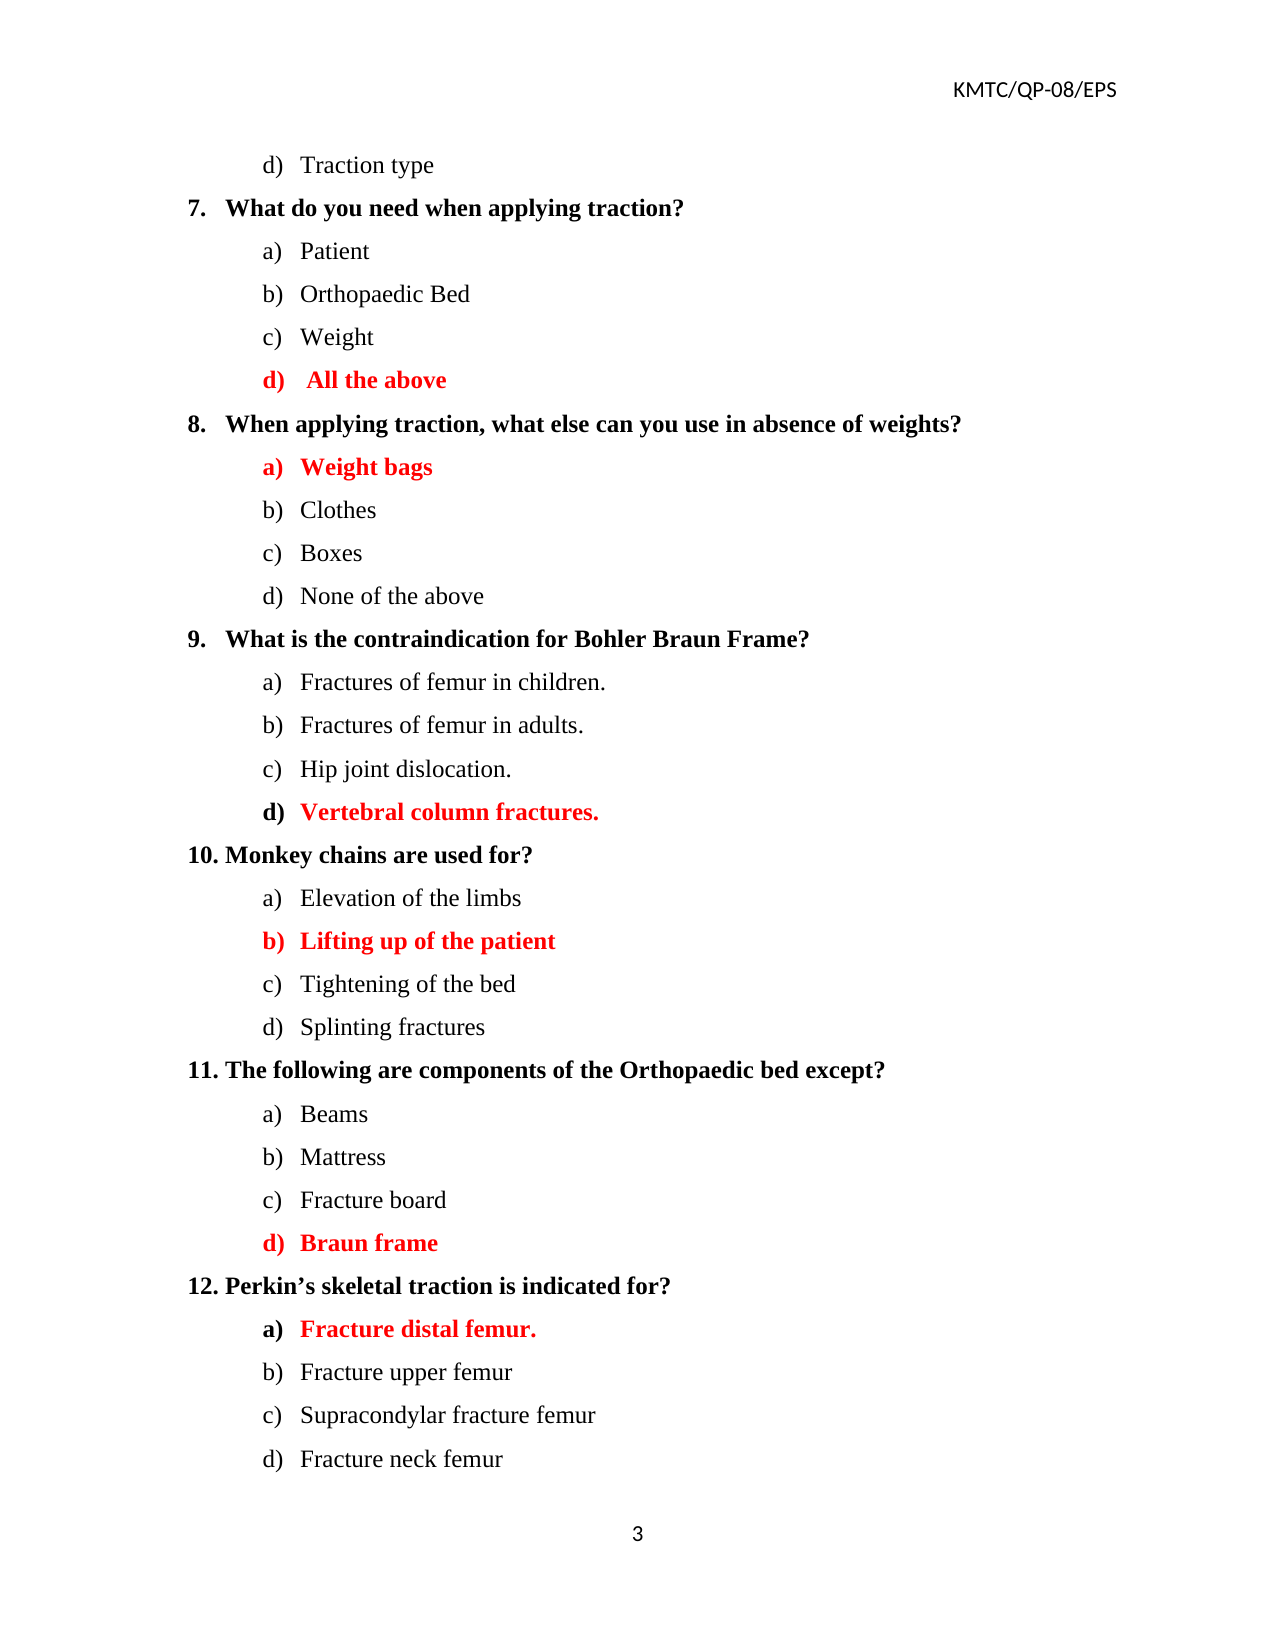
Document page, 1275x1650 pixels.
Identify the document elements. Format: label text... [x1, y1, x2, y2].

list When applying traction, what else can you use in absence of weights? [187, 409, 1125, 437]
list Beams [262, 1099, 1125, 1127]
list Tightening of the bed [262, 969, 1125, 998]
list Fracture board [262, 1185, 1125, 1214]
list Lifting up of the patient [262, 926, 1125, 955]
list Braun frame [262, 1228, 1125, 1257]
list Traction type [262, 150, 1125, 179]
list Vertebral column fractures. [262, 797, 1125, 826]
list None of the above [262, 581, 1125, 610]
list Mattress [262, 1142, 1125, 1171]
list All the above [262, 366, 1125, 394]
list Fracture distal femur. [262, 1314, 1125, 1343]
list Elevation of the limbs [262, 883, 1125, 912]
list Fractures of femur in children. [262, 667, 1125, 696]
list What do you need when applying traction? [187, 193, 1125, 222]
list Supracondylar fracture femur [262, 1401, 1125, 1429]
list The following are components of the Orthopaedic bed except? [187, 1056, 1125, 1084]
list Monkey chains are used for? [187, 840, 1125, 869]
list Fracture upper femur [262, 1357, 1125, 1386]
list What is the contraindication for Bohler Braun Frame? [187, 624, 1125, 653]
list Weight [262, 322, 1125, 351]
list Boxes [262, 538, 1125, 567]
list Splinting fractures [262, 1012, 1125, 1041]
list Fracture neck femur [262, 1444, 1125, 1472]
list Clothes [262, 495, 1125, 524]
list Hip joint dislocation. [262, 754, 1125, 782]
list Weight bags [262, 452, 1125, 481]
list Orthopaedic Bed [262, 279, 1125, 308]
list Fractures of femur in adults. [262, 711, 1125, 739]
list Patient [262, 236, 1125, 265]
list Perkin’s skeletal traction is indicated for? [187, 1271, 1125, 1300]
